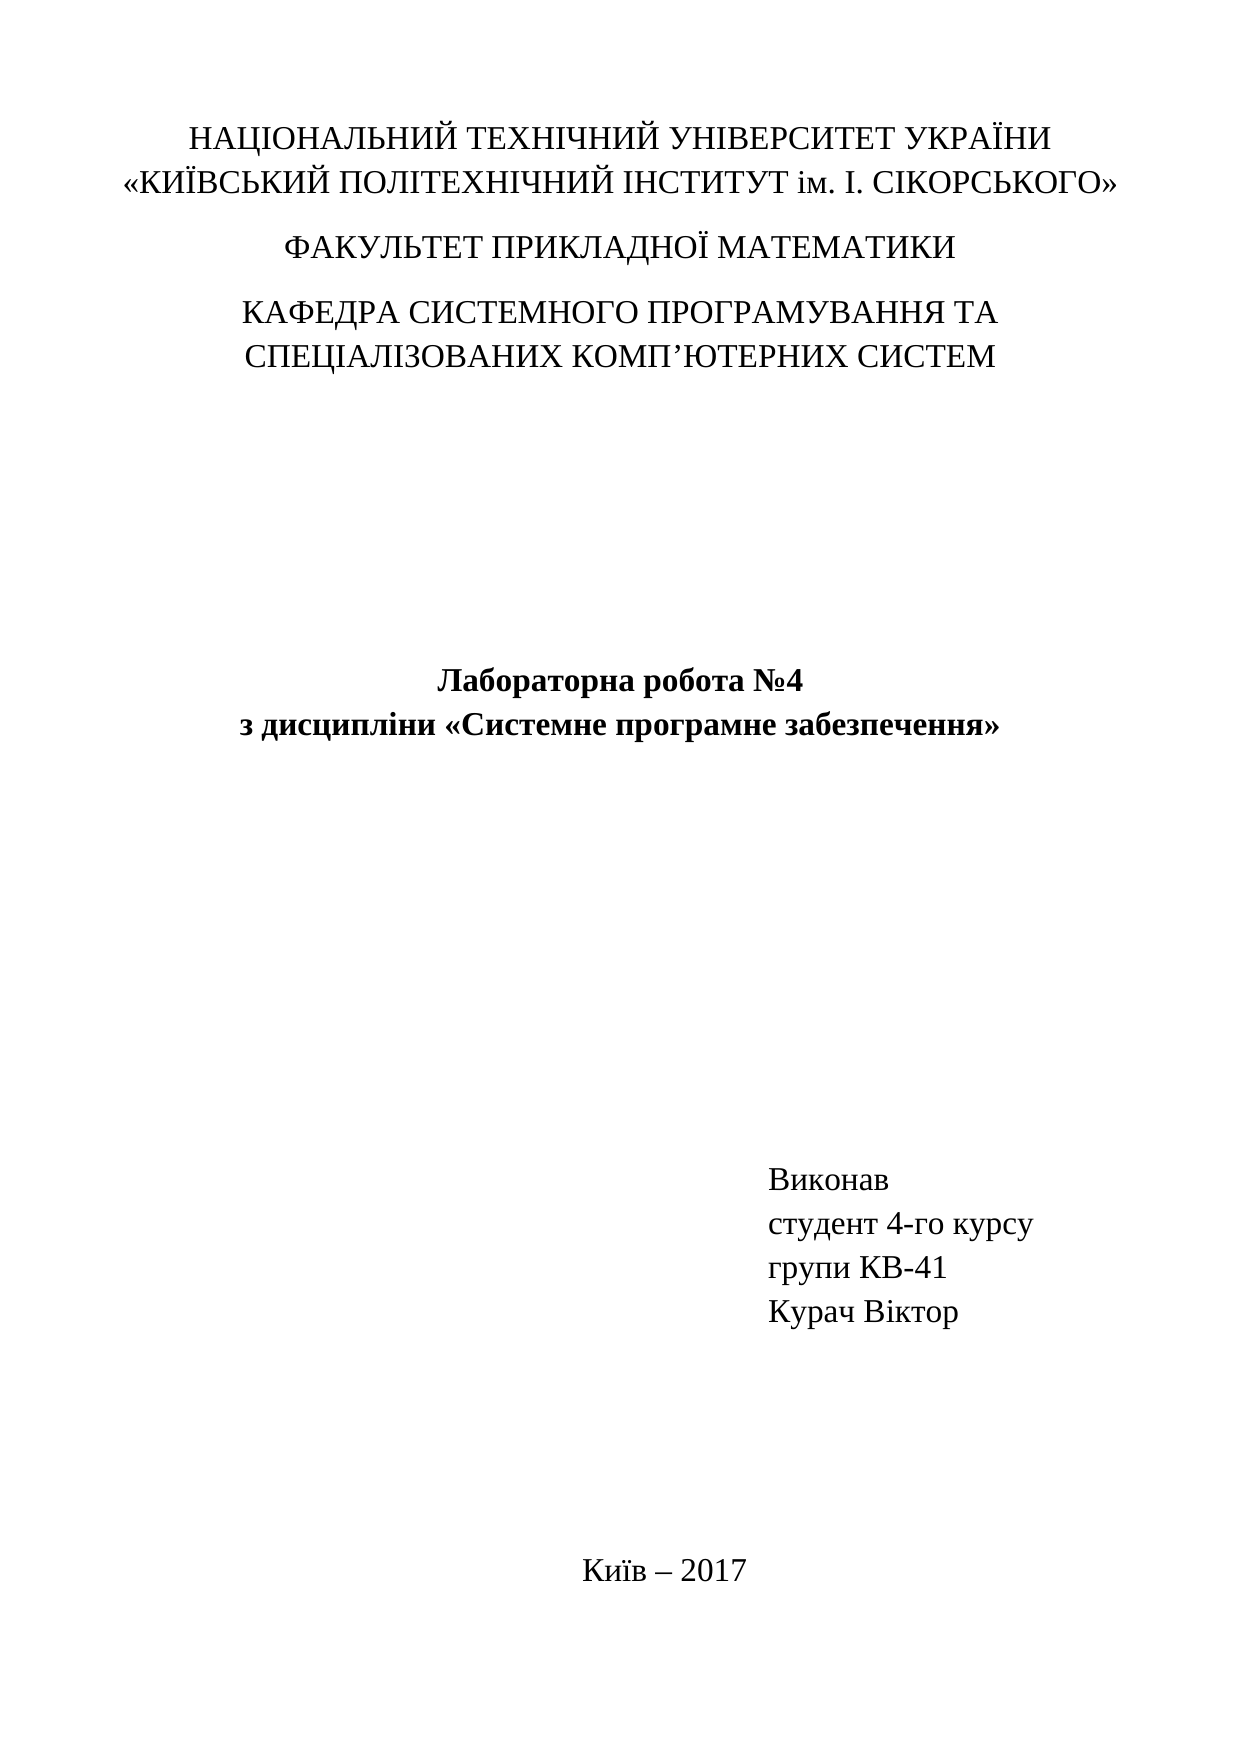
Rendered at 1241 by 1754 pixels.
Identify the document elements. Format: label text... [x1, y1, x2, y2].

text КАФЕДРА СИСТЕМНОГО ПРОГРАМУВАННЯ ТА СПЕЦІАЛІЗОВАНИХ КОМП’ЮТЕРНИХ СИСТЕМ [88, 292, 1152, 374]
text ФАКУЛЬТЕТ ПРИКЛАДНОЇ МАТЕМАТИКИ [88, 227, 1152, 265]
text НАЦІОНАЛЬНИЙ ТЕХНІЧНИЙ УНІВЕРСИТЕТ УКРАЇНИ «КИЇВСЬКИЙ ПОЛІТЕХНІЧНИЙ ІНСТИТУТ ім. І. СІКОРСЬКОГО» [88, 118, 1152, 201]
text Київ – 2017 [177, 1551, 1152, 1589]
text Лабораторна робота №4 з дисципліни «Системне програмне забезпечення» [88, 661, 1152, 743]
text Виконав студент 4-го курсу групи КВ-41 Курач Віктор [768, 1159, 1152, 1329]
